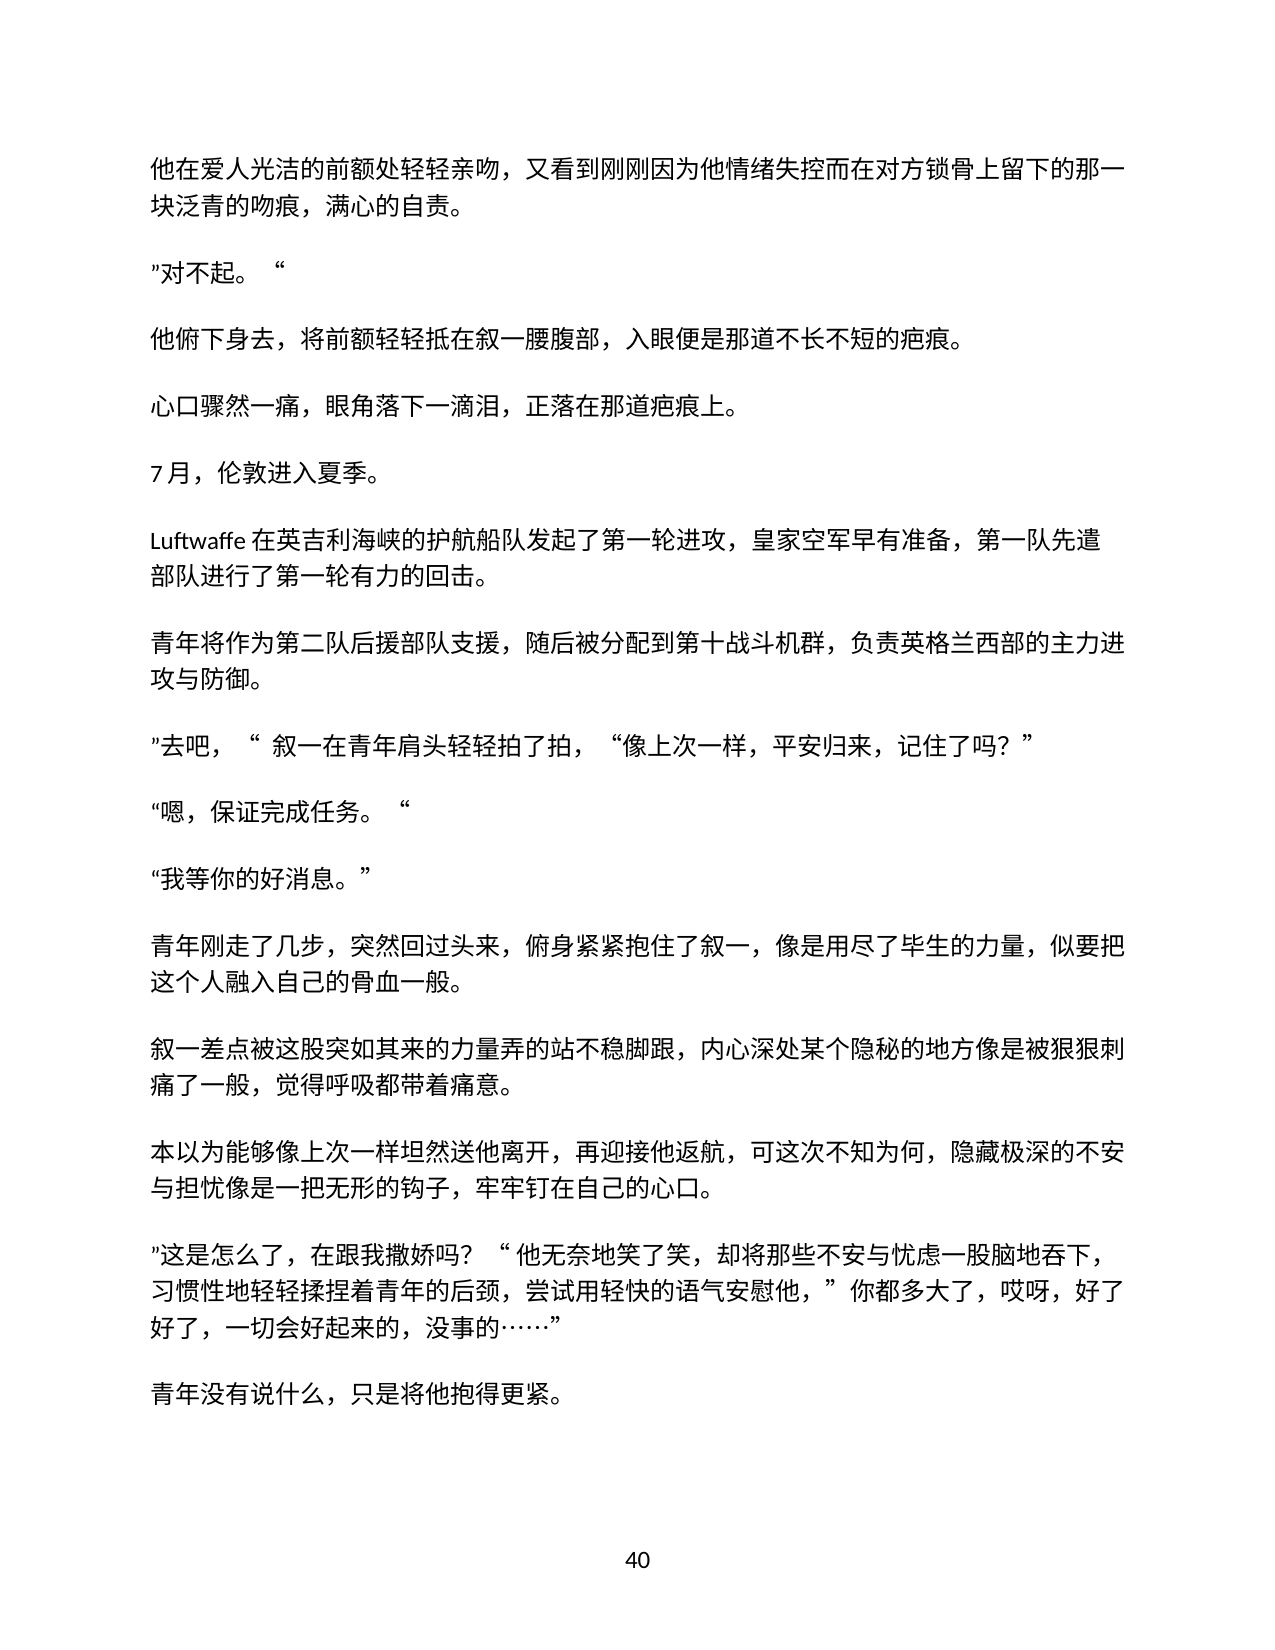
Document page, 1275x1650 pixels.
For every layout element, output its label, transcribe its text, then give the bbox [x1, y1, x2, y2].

text 他在爱人光洁的前额处轻轻亲吻，又看到刚刚因为他情绪失控而在对方锁骨上留下的那一块泛青的吻痕，满心的自责。 [150, 150, 1125, 222]
text 叙一差点被这股突如其来的力量弄的站不稳脚跟，内心深处某个隐秘的地方像是被狠狠刺痛了一般，觉得呼吸都带着痛意。 [150, 1029, 1125, 1102]
text 本以为能够像上次一样坦然送他离开，再迎接他返航，可这次不知为何，隐藏极深的不安与担忧像是一把无形的钩子，牢牢钉在自己的心口。 [150, 1132, 1125, 1205]
text ”去吧，“ 叙一在青年肩头轻轻拍了拍，“像上次一样，平安归来，记住了吗？” [150, 726, 1125, 762]
text 青年没有说什么，只是将他抱得更紧。 [150, 1375, 1125, 1411]
text ”这是怎么了，在跟我撒娇吗？“ 他无奈地笑了笑，却将那些不安与忧虑一股脑地吞下，习惯性地轻轻揉捏着青年的后颈，尝试用轻快的语气安慰他，”你都多大了，哎呀，好了好了，一切会好起来的，没事的……” [150, 1236, 1125, 1344]
text “嗯，保证完成任务。“ [150, 793, 1125, 829]
text ”对不起。“ [150, 253, 1125, 289]
text 青年刚走了几步，突然回过头来，俯身紧紧抱住了叙一，像是用尽了毕生的力量，似要把这个人融入自己的骨血一般。 [150, 926, 1125, 999]
text 7月，伦敦进入夏季。 [150, 453, 1125, 489]
text 青年将作为第二队后援部队支援，随后被分配到第十战斗机群，负责英格兰西部的主力进攻与防御。 [150, 623, 1125, 696]
text 心口骤然一痛，眼角落下一滴泪，正落在那道疤痕上。 [150, 387, 1125, 423]
text 他俯下身去，将前额轻轻抵在叙一腰腹部，入眼便是那道不长不短的疤痕。 [150, 320, 1125, 356]
text “我等你的好消息。” [150, 860, 1125, 896]
text Luftwaffe在英吉利海峡的护航船队发起了第一轮进攻，皇家空军早有准备，第一队先遣部队进行了第一轮有力的回击。 [150, 520, 1125, 593]
